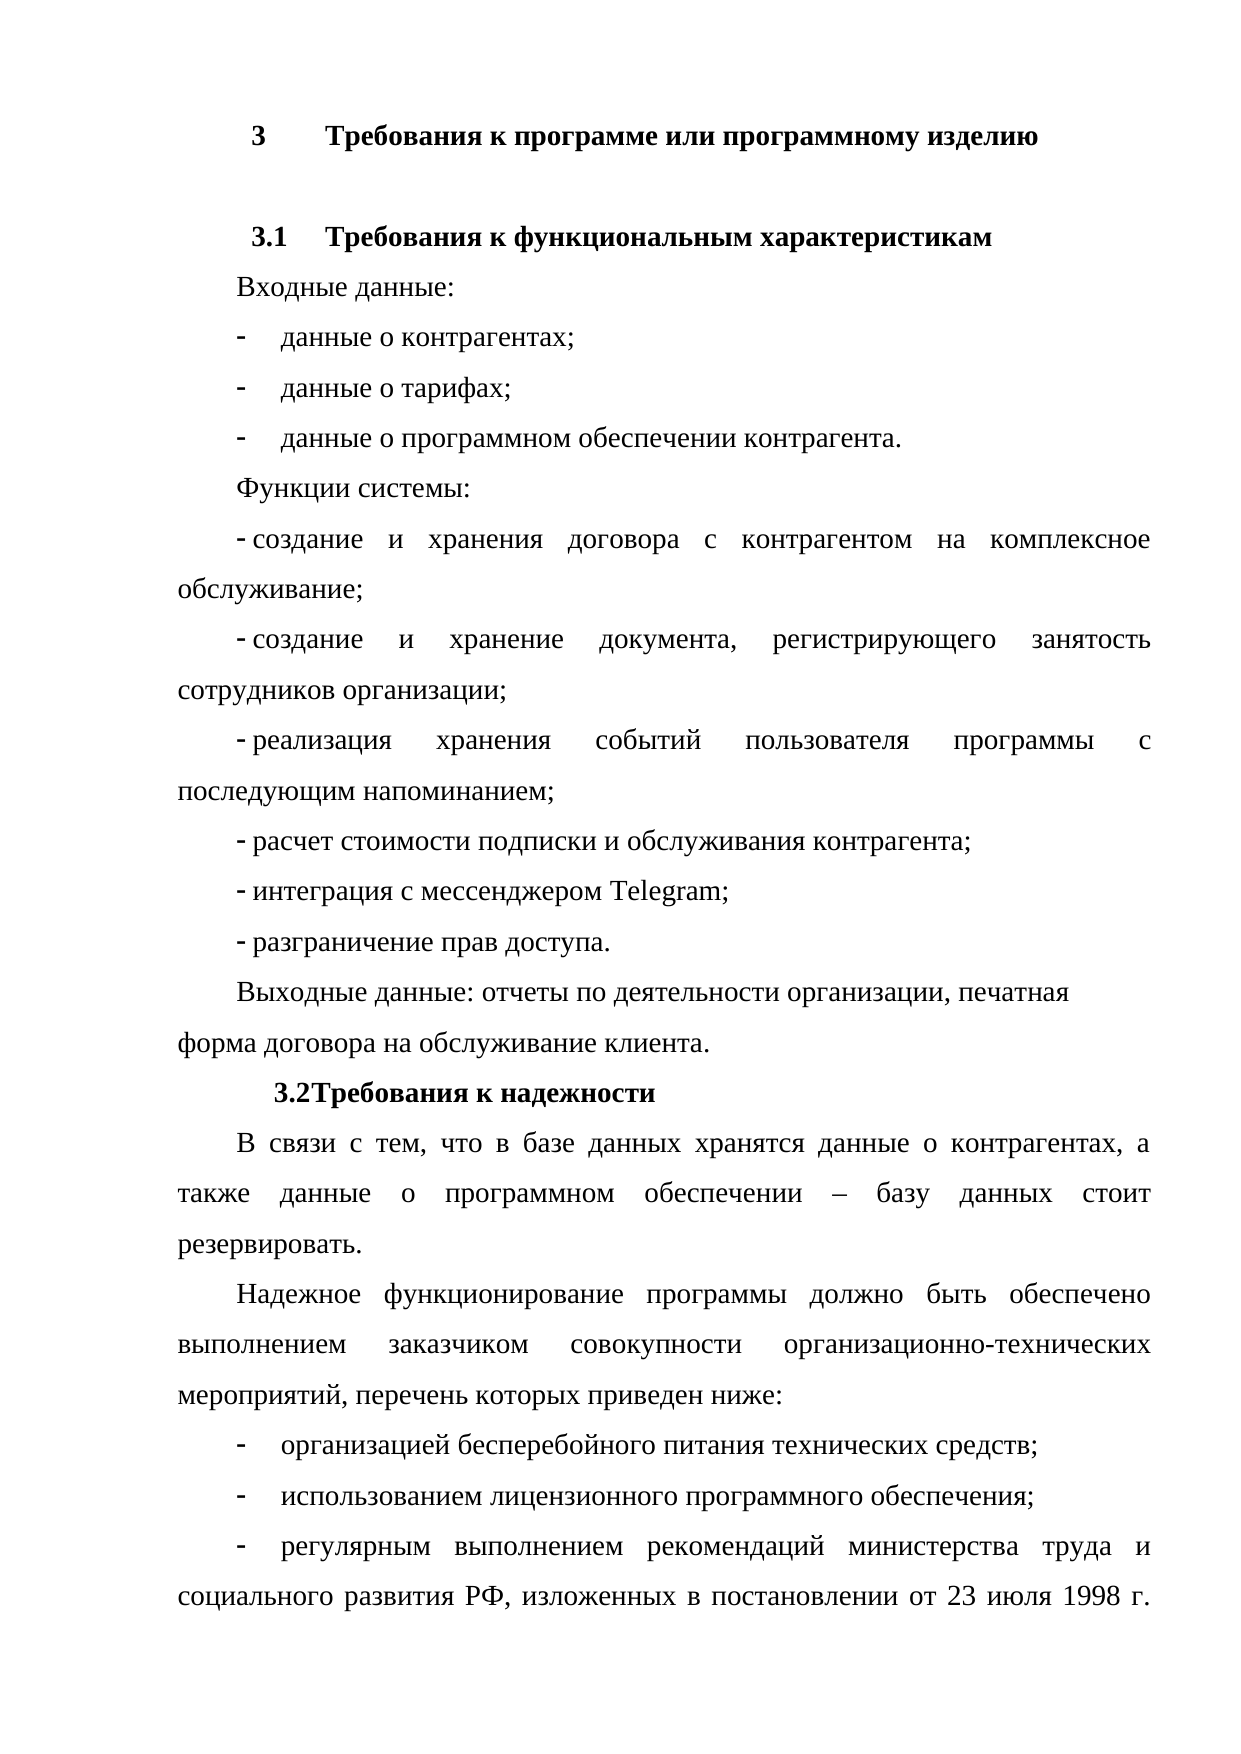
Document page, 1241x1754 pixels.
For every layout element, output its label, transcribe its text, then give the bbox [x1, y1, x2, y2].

list Требования к программе или программному изделию [177, 118, 1152, 152]
list Выходные данные: отчеты по деятельности организации, печатная форма договора на обслуживание клиента. [177, 974, 1152, 1058]
list Требования к функциональным характеристикам [177, 219, 1152, 252]
list расчет стоимости подписки и обслуживания контрагента; [177, 823, 1152, 857]
list создание и хранения договора с контрагентом на комплексное обслуживание; [177, 521, 1152, 605]
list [177, 1528, 1152, 1612]
list создание и хранение документа, регистрирующего занятость сотрудников организации; [177, 622, 1152, 706]
list В связи с тем, что в базе данных хранятся данные о контрагентах, а также данные о программном обеспечении – базу данных стоит резервировать. [177, 1125, 1152, 1259]
list данные о программном обеспечении контрагента. [177, 420, 1152, 454]
list использованием лицензионного программного обеспечения; [177, 1478, 1152, 1511]
list организацией бесперебойного питания технических средств; [177, 1427, 1152, 1461]
list данные о тарифах; [177, 370, 1152, 403]
list Требования к надежности [274, 1075, 1152, 1108]
list реализация хранения событий пользователя программы с последующим напоминанием; [177, 722, 1152, 806]
list разграничение прав доступа. [177, 924, 1152, 958]
list Функции системы: [177, 471, 1152, 504]
list данные о контрагентах; [177, 319, 1152, 353]
list интеграция с мессенджером Telegram; [177, 873, 1152, 907]
list Входные данные: [177, 269, 1152, 303]
list Надежное функционирование программы должно быть обеспечено выполнением заказчиком совокупности организационно-технических мероприятий, перечень которых приведен ниже: [177, 1276, 1152, 1410]
